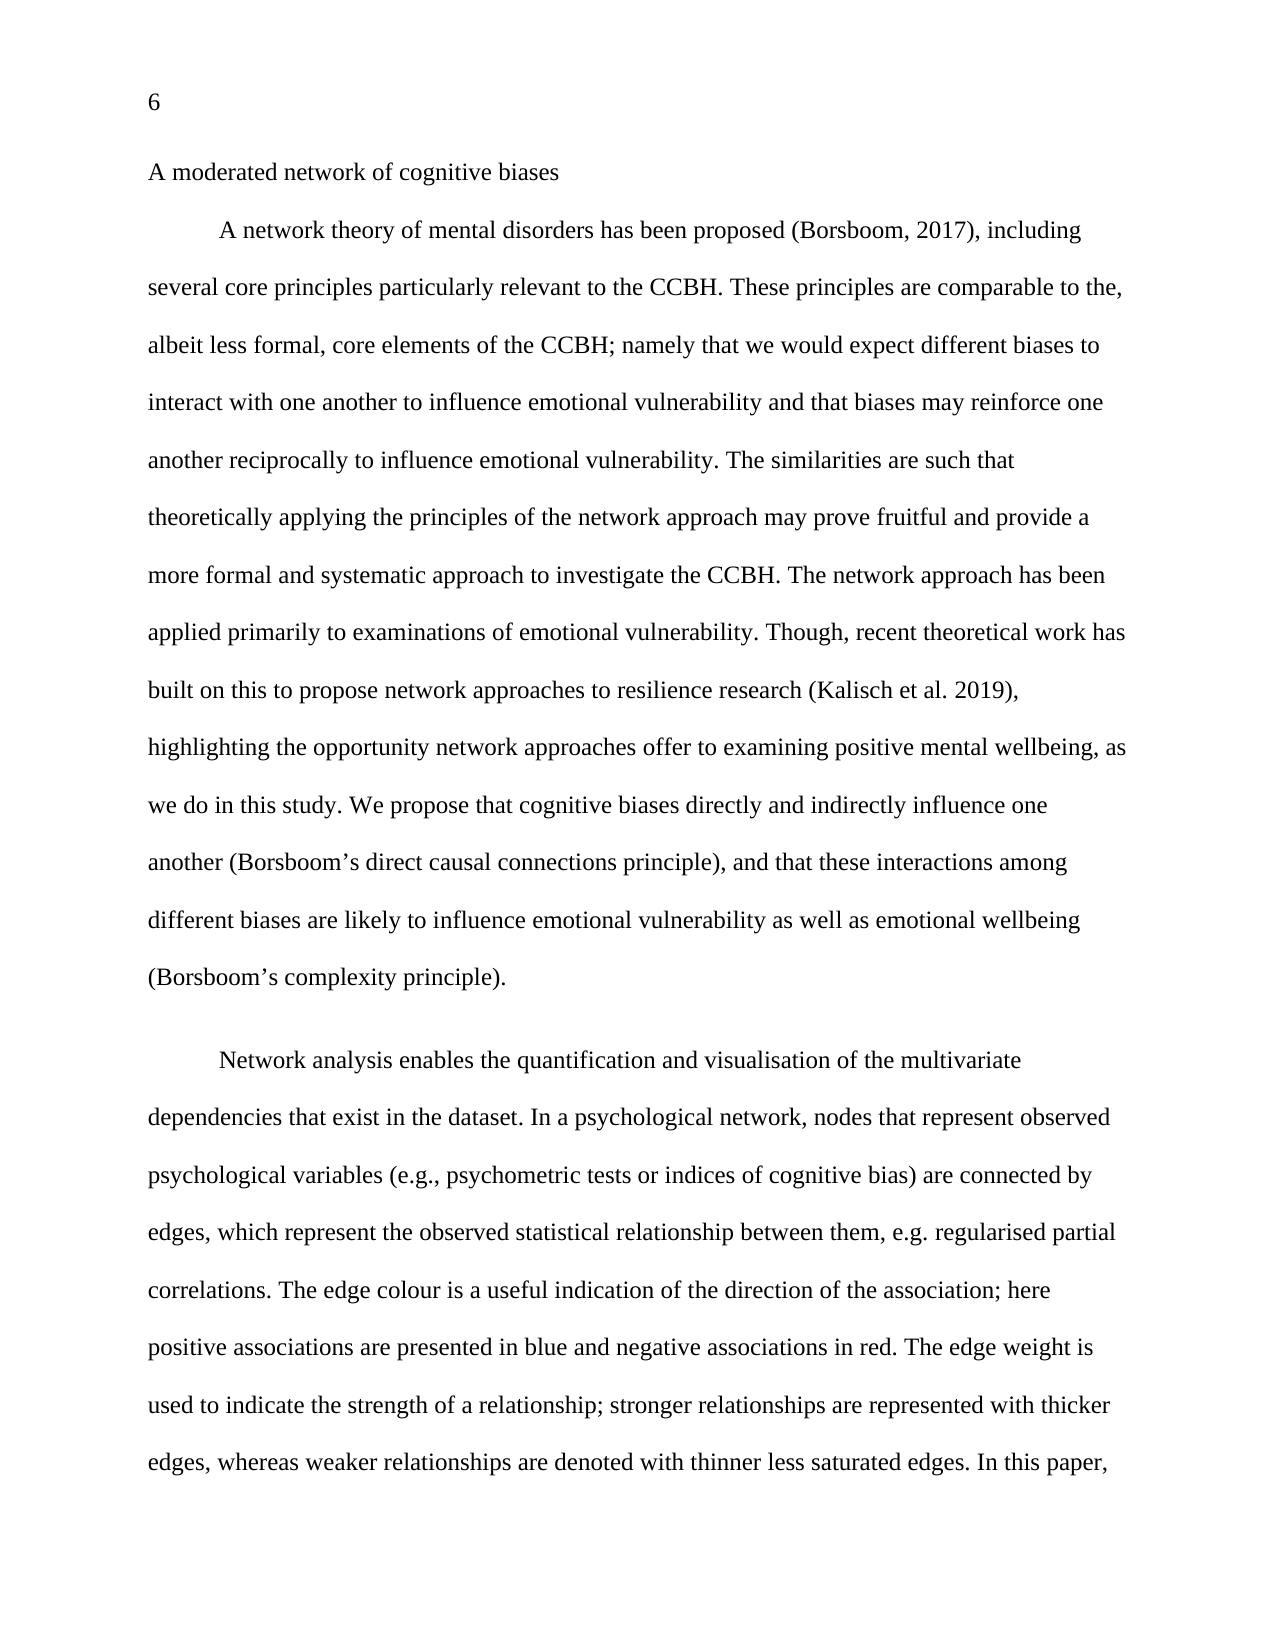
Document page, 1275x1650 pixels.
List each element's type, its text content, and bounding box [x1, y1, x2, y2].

text A network theory of mental disorders has been proposed (Borsboom, 2017), including several core principles particularly relevant to the CCBH. These principles are comparable to the, albeit less formal, core elements of the CCBH; namely that we would expect different biases to interact with one another to influence emotional vulnerability and that biases may reinforce one another reciprocally to influence emotional vulnerability. The similarities are such that theoretically applying the principles of the network approach may prove fruitful and provide a more formal and systematic approach to investigate the CCBH. The network approach has been applied primarily to examinations of emotional vulnerability. Though, recent theoretical work has built on this to propose network approaches to resilience research (Kalisch et al. 2019), highlighting the opportunity network approaches offer to examining positive mental wellbeing, as we do in this study. We propose that cognitive biases directly and indirectly influence one another (Borsboom’s direct causal connections principle), and that these interactions among different biases are likely to influence emotional vulnerability as well as emotional wellbeing (Borsboom’s complexity principle). [148, 215, 1127, 991]
